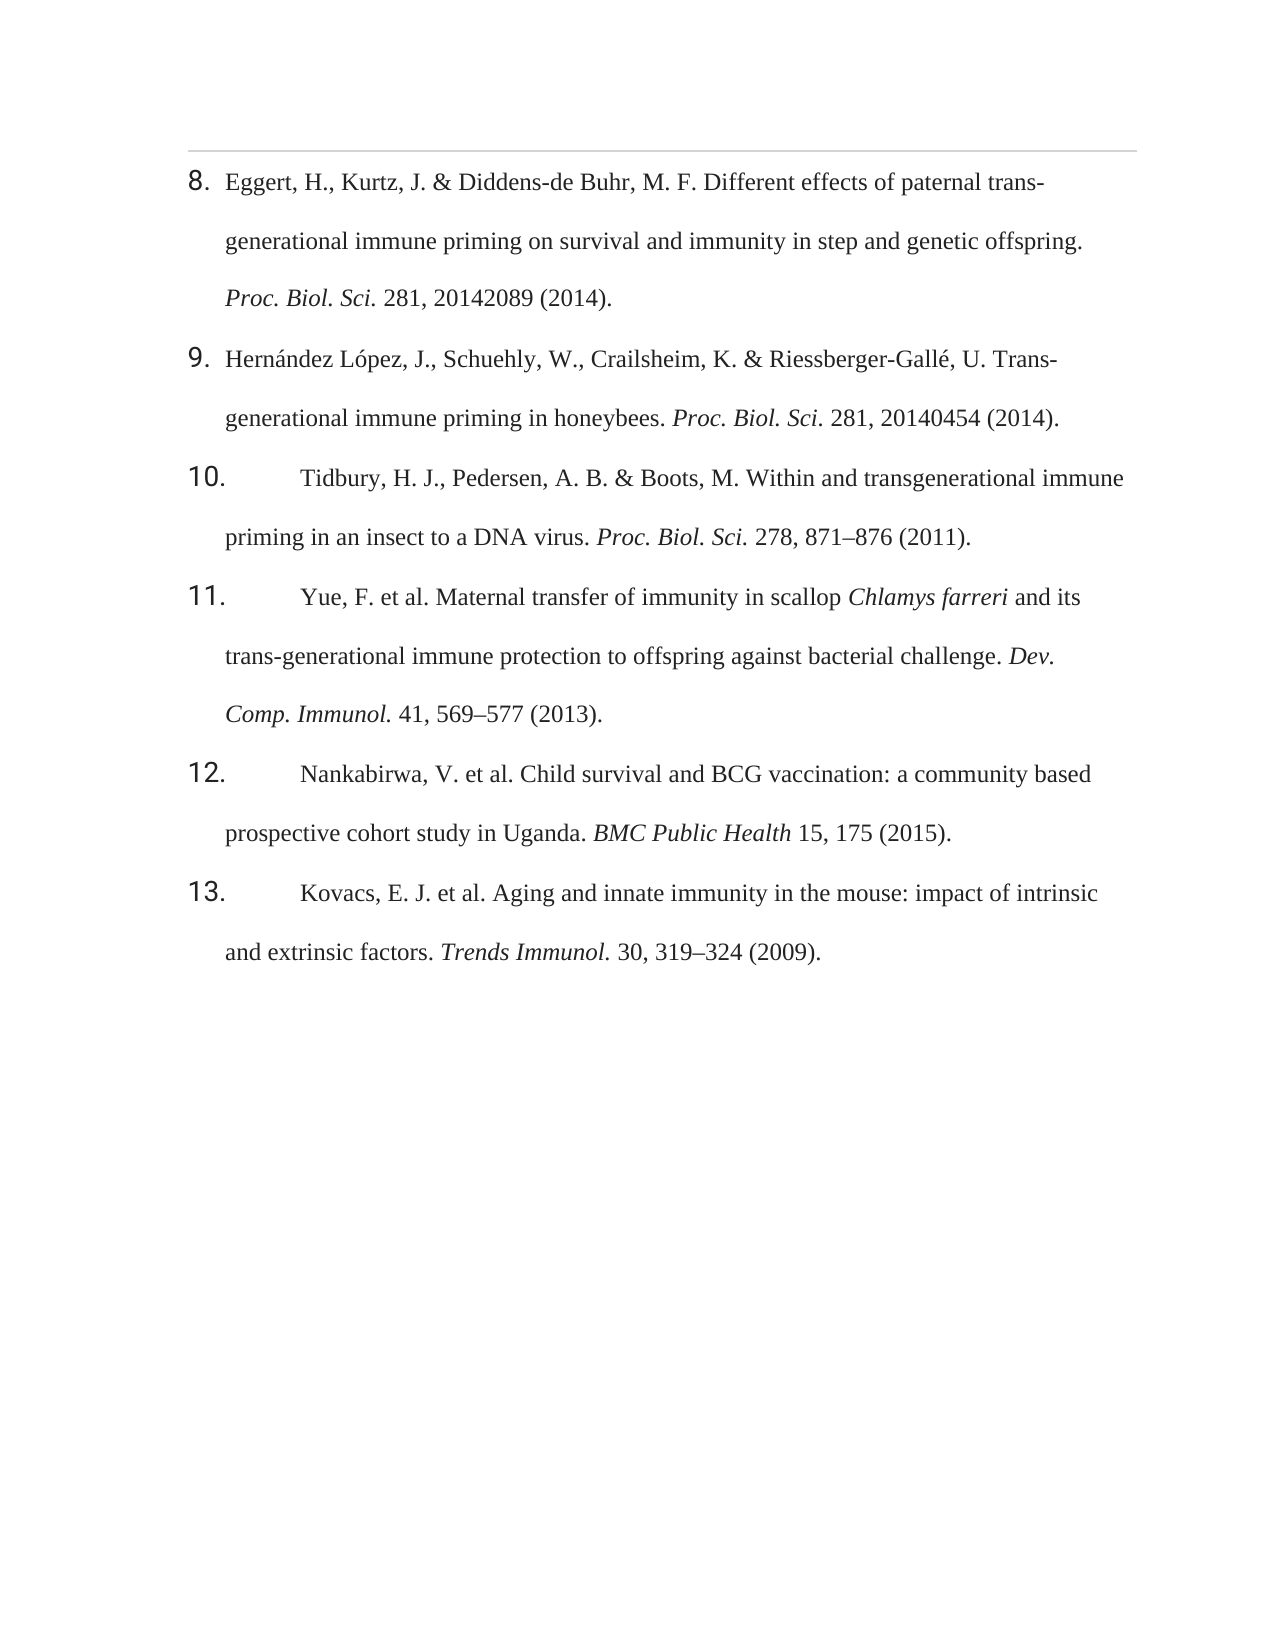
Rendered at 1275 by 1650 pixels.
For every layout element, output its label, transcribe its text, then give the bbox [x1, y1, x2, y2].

list Eggert, H., Kurtz, J. & Diddens-de Buhr, M. F. Different effects of paternal trans-generational immune priming on survival and immunity in step and genetic offspring. Proc. Biol. Sci. 281, 20142089 (2014). [187, 151, 1137, 312]
list Hernández López, J., Schuehly, W., Crailsheim, K. & Riessberger-Gallé, U. Trans-generational immune priming in honeybees. Proc. Biol. Sci. 281, 20140454 (2014). [187, 327, 1137, 431]
list Yue, F. et al. Maternal transfer of immunity in scallop Chlamys farreri and its trans-generational immune protection to offspring against bacterial challenge. Dev. Comp. Immunol. 41, 569–577 (2013). [187, 565, 1137, 727]
list Nankabirwa, V. et al. Child survival and BCG vaccination: a community based prospective cohort study in Uganda. BMC Public Health 15, 175 (2015). [187, 742, 1137, 847]
list Kovacs, E. J. et al. Aging and innate immunity in the mouse: impact of intrinsic and extrinsic factors. Trends Immunol. 30, 319–324 (2009). [187, 861, 1137, 978]
list Tidbury, H. J., Pedersen, A. B. & Boots, M. Within and transgenerational immune priming in an insect to a DNA virus. Proc. Biol. Sci. 278, 871–876 (2011). [187, 446, 1137, 551]
